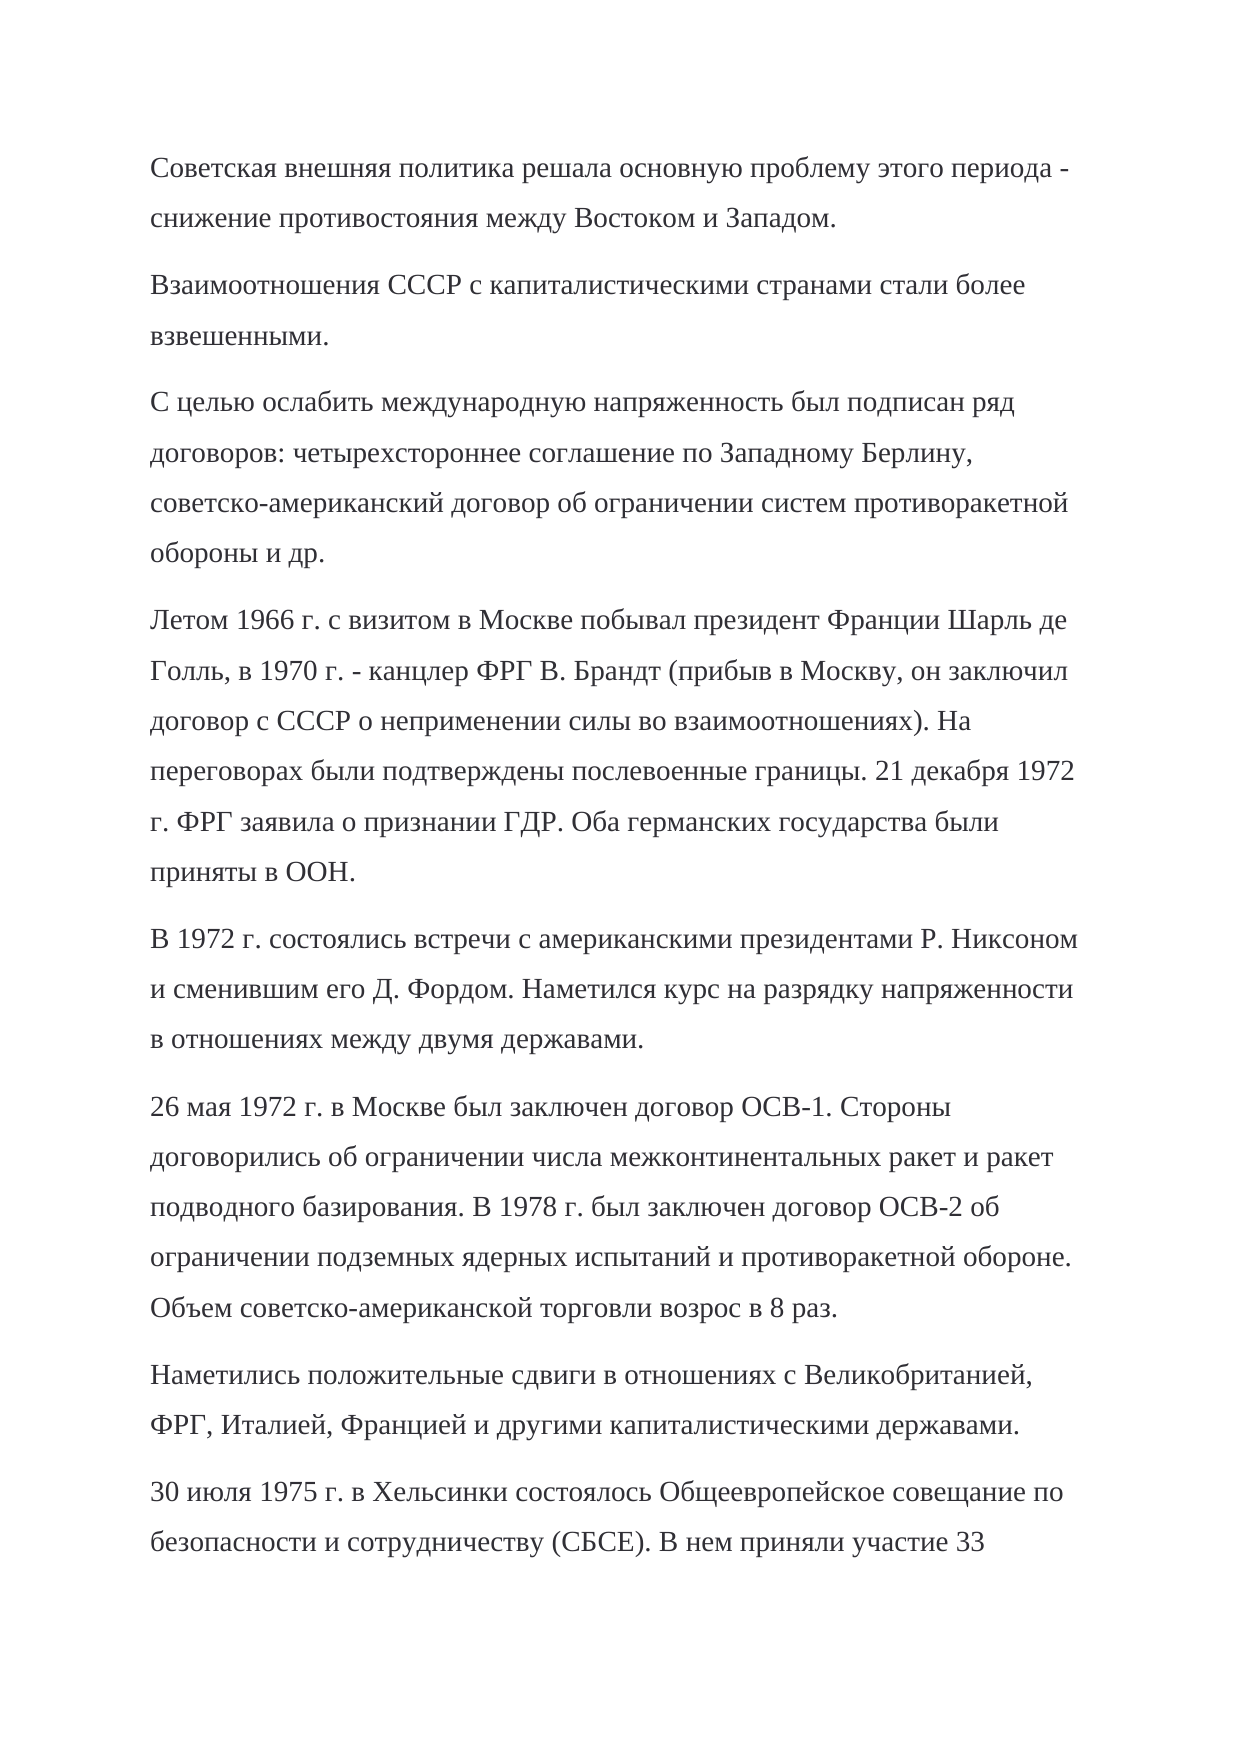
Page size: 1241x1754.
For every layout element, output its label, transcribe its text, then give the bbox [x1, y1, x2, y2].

text С целью ослабить международную напряженность был подписан ряд договоров: четырехстороннее соглашение по Западному Берлину, советско-американский договор об ограничении систем противоракетной обороны и др. [150, 384, 1090, 569]
text 26 мая 1972 г. в Москве был заключен договор ОСВ-1. Стороны договорились об ограничении числа межконтинентальных ракет и ракет подводного базирования. В 1978 г. был заключен договор ОСВ-2 об ограничении подземных ядерных испытаний и противоракетной обороне. Объем советско-американской торговли возрос в 8 раз. [150, 1089, 1090, 1323]
text Летом 1966 г. с визитом в Москве побывал президент Франции Шарль де Голль, в 1970 г. - канцлер ФРГ В. Брандт (прибыв в Москву, он заключил договор с СССР о неприменении силы во взаимоотношениях). На переговорах были подтверждены послевоенные границы. 21 декабря 1972 г. ФРГ заявила о признании ГДР. Оба германских государства были приняты в ООН. [150, 602, 1090, 888]
text Наметились положительные сдвиги в отношениях с Великобританией, ФРГ, Италией, Францией и другими капиталистическими державами. [150, 1357, 1090, 1441]
text В 1972 г. состоялись встречи с американскими президентами Р. Никсоном и сменившим его Д. Фордом. Наметился курс на разрядку напряженности в отношениях между двумя державами. [150, 921, 1090, 1055]
text Советская внешняя политика решала основную проблему этого периода - снижение противостояния между Востоком и Западом. [150, 150, 1090, 234]
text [150, 1474, 1090, 1558]
text Взаимоотношения СССР с капиталистическими странами стали более взвешенными. [150, 267, 1090, 351]
